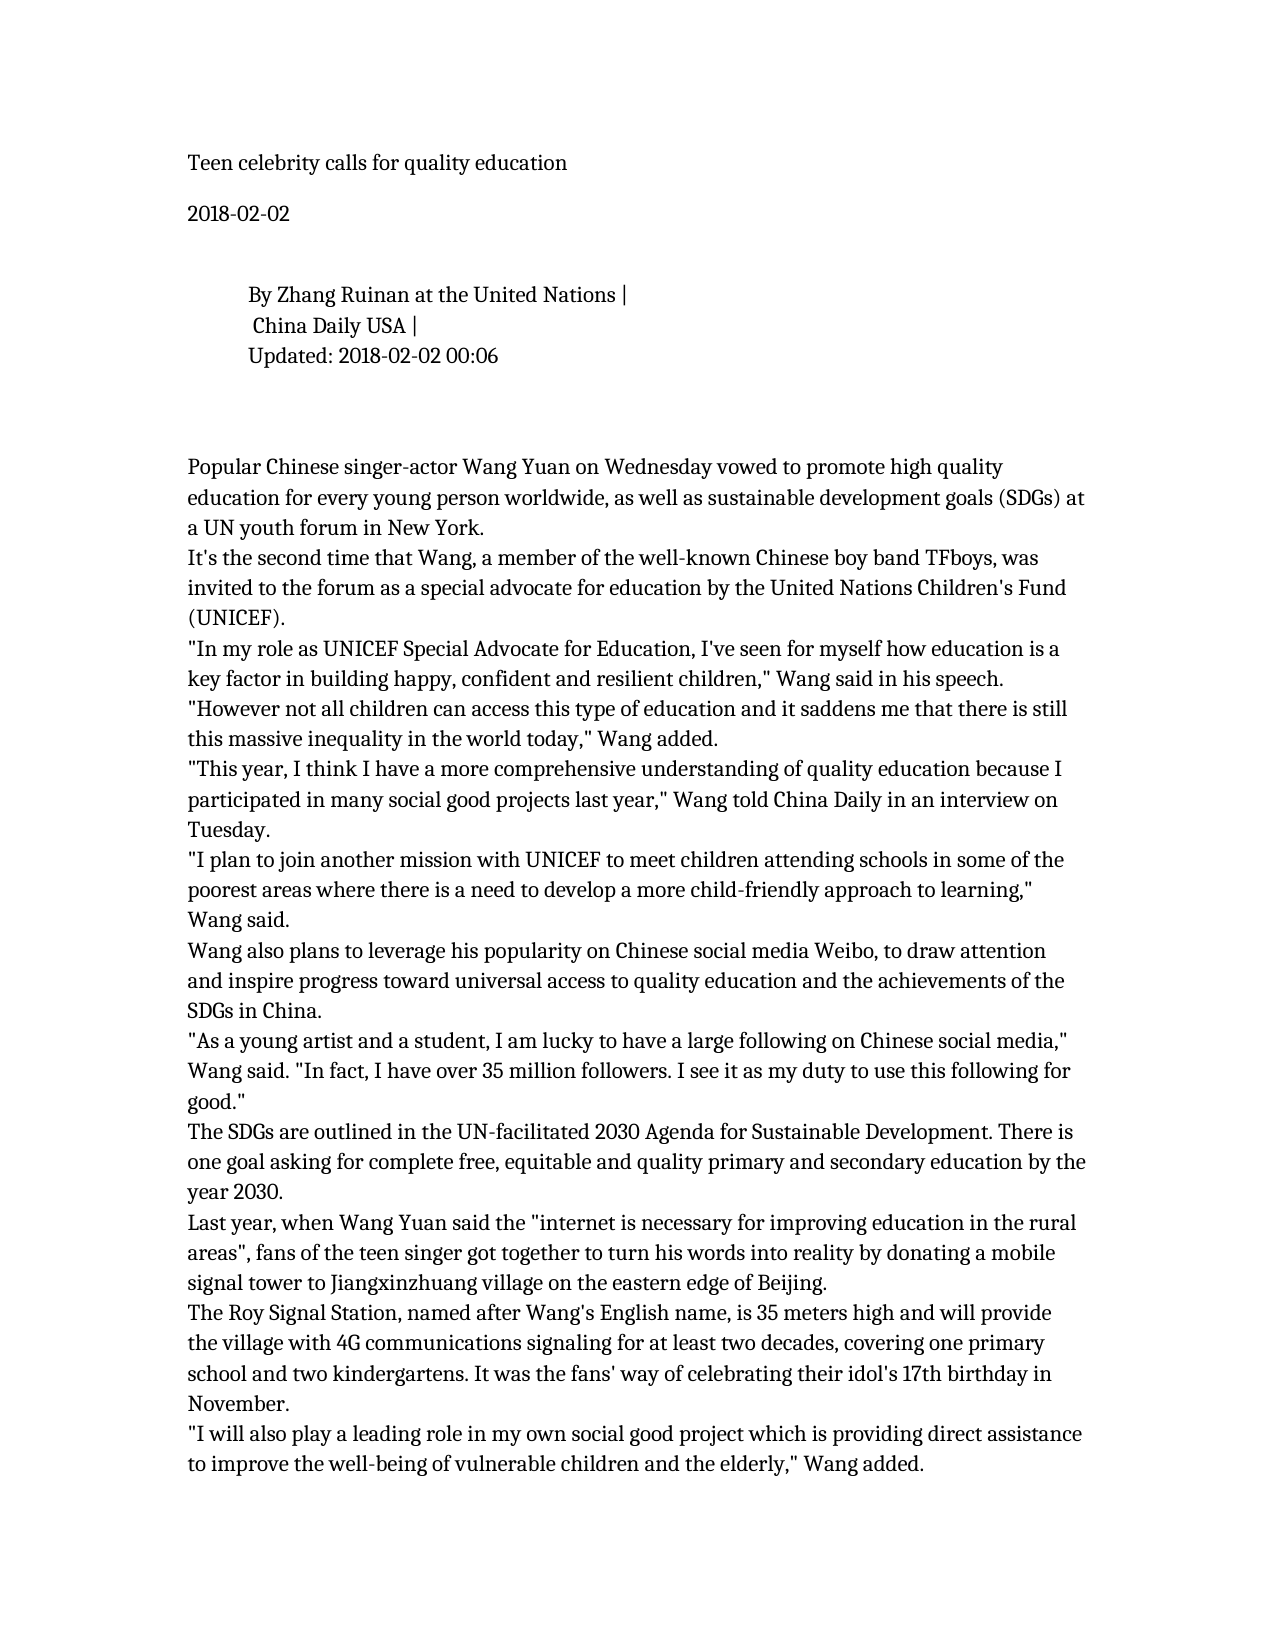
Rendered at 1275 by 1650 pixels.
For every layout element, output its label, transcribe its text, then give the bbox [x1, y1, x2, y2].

text 2018-02-02 [187, 201, 1087, 227]
text By Zhang Ruinan at the United Nations | China Daily USA | Updated: 2018-02-02 00:06 [187, 252, 1087, 399]
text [187, 424, 1087, 1477]
text Teen celebrity calls for quality education [187, 150, 1087, 176]
